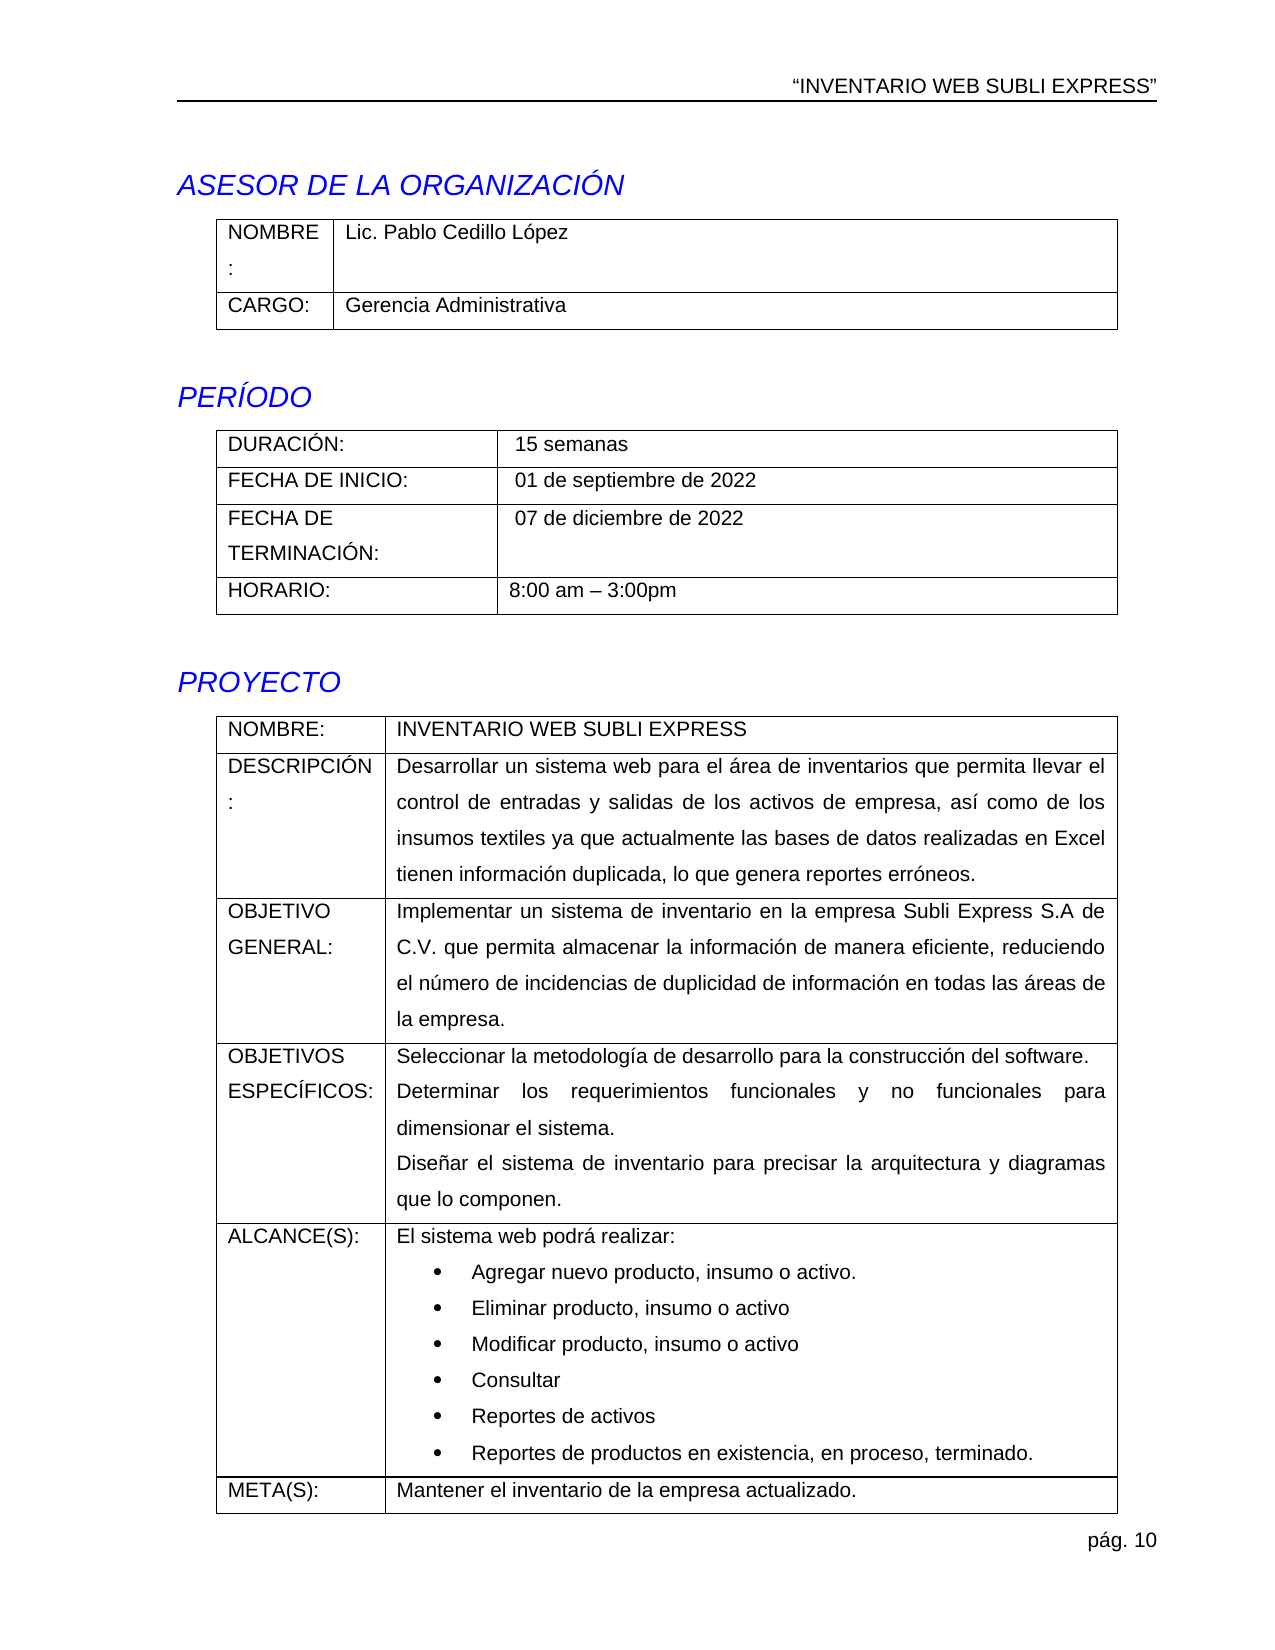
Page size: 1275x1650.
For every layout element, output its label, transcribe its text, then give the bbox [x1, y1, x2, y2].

table_header INVENTARIO WEB SUBLI EXPRESS [386, 717, 1117, 753]
table_header 15 semanas [498, 431, 1117, 467]
table_header DURACIÓN: [217, 431, 497, 467]
table_cell FECHA DE INICIO: [217, 468, 497, 504]
table_cell FECHA DE TERMINACIÓN: [217, 505, 497, 577]
table_cell OBJETIVOS ESPECÍFICOS: [217, 1044, 385, 1223]
table_cell HORARIO: [217, 578, 497, 614]
table_cell 8:00 am – 3:00pm [498, 578, 1117, 614]
table_cell META(S): [217, 1478, 385, 1513]
text ASESOR DE LA ORGANIZACIÓN [177, 168, 1157, 202]
table_cell DESCRIPCIÓN: [217, 754, 385, 898]
table_header Lic. Pablo Cedillo López [334, 220, 1117, 292]
text PERÍODO [177, 380, 1157, 413]
table_cell OBJETIVO GENERAL: [217, 899, 385, 1042]
table_cell 07 de diciembre de 2022 [498, 505, 1117, 577]
table_cell Gerencia Administrativa [334, 293, 1117, 329]
table_cell El sistema web podrá realizar: Agregar nuevo producto, insumo o activo. Eliminar producto, insumo o activo Modificar producto, insumo o activo Consultar Reportes de activos Reportes de productos en existencia, en proceso, terminado. [386, 1224, 1117, 1476]
table_cell Implementar un sistema de inventario en la empresa Subli Express S.A de C.V. que permita almacenar la información de manera eficiente, reduciendo el número de incidencias de duplicidad de información en todas las áreas de la empresa. [386, 899, 1117, 1042]
table_cell Seleccionar la metodología de desarrollo para la construcción del software. Determinar los requerimientos funcionales y no funcionales para dimensionar el sistema. Diseñar el sistema de inventario para precisar la arquitectura y diagramas que lo componen. [386, 1044, 1117, 1223]
table_cell CARGO: [217, 293, 333, 329]
table_cell 01 de septiembre de 2022 [498, 468, 1117, 504]
table_header NOMBRE: [217, 220, 333, 292]
table_header NOMBRE: [217, 717, 385, 753]
table_cell Desarrollar un sistema web para el área de inventarios que permita llevar el control de entradas y salidas de los activos de empresa, así como de los insumos textiles ya que actualmente las bases de datos realizadas en Excel tienen información duplicada, lo que genera reportes erróneos. [386, 754, 1117, 898]
text PROYECTO [177, 666, 1157, 699]
table_cell ALCANCE(S): [217, 1224, 385, 1476]
table_cell Mantener el inventario de la empresa actualizado. [386, 1478, 1117, 1513]
